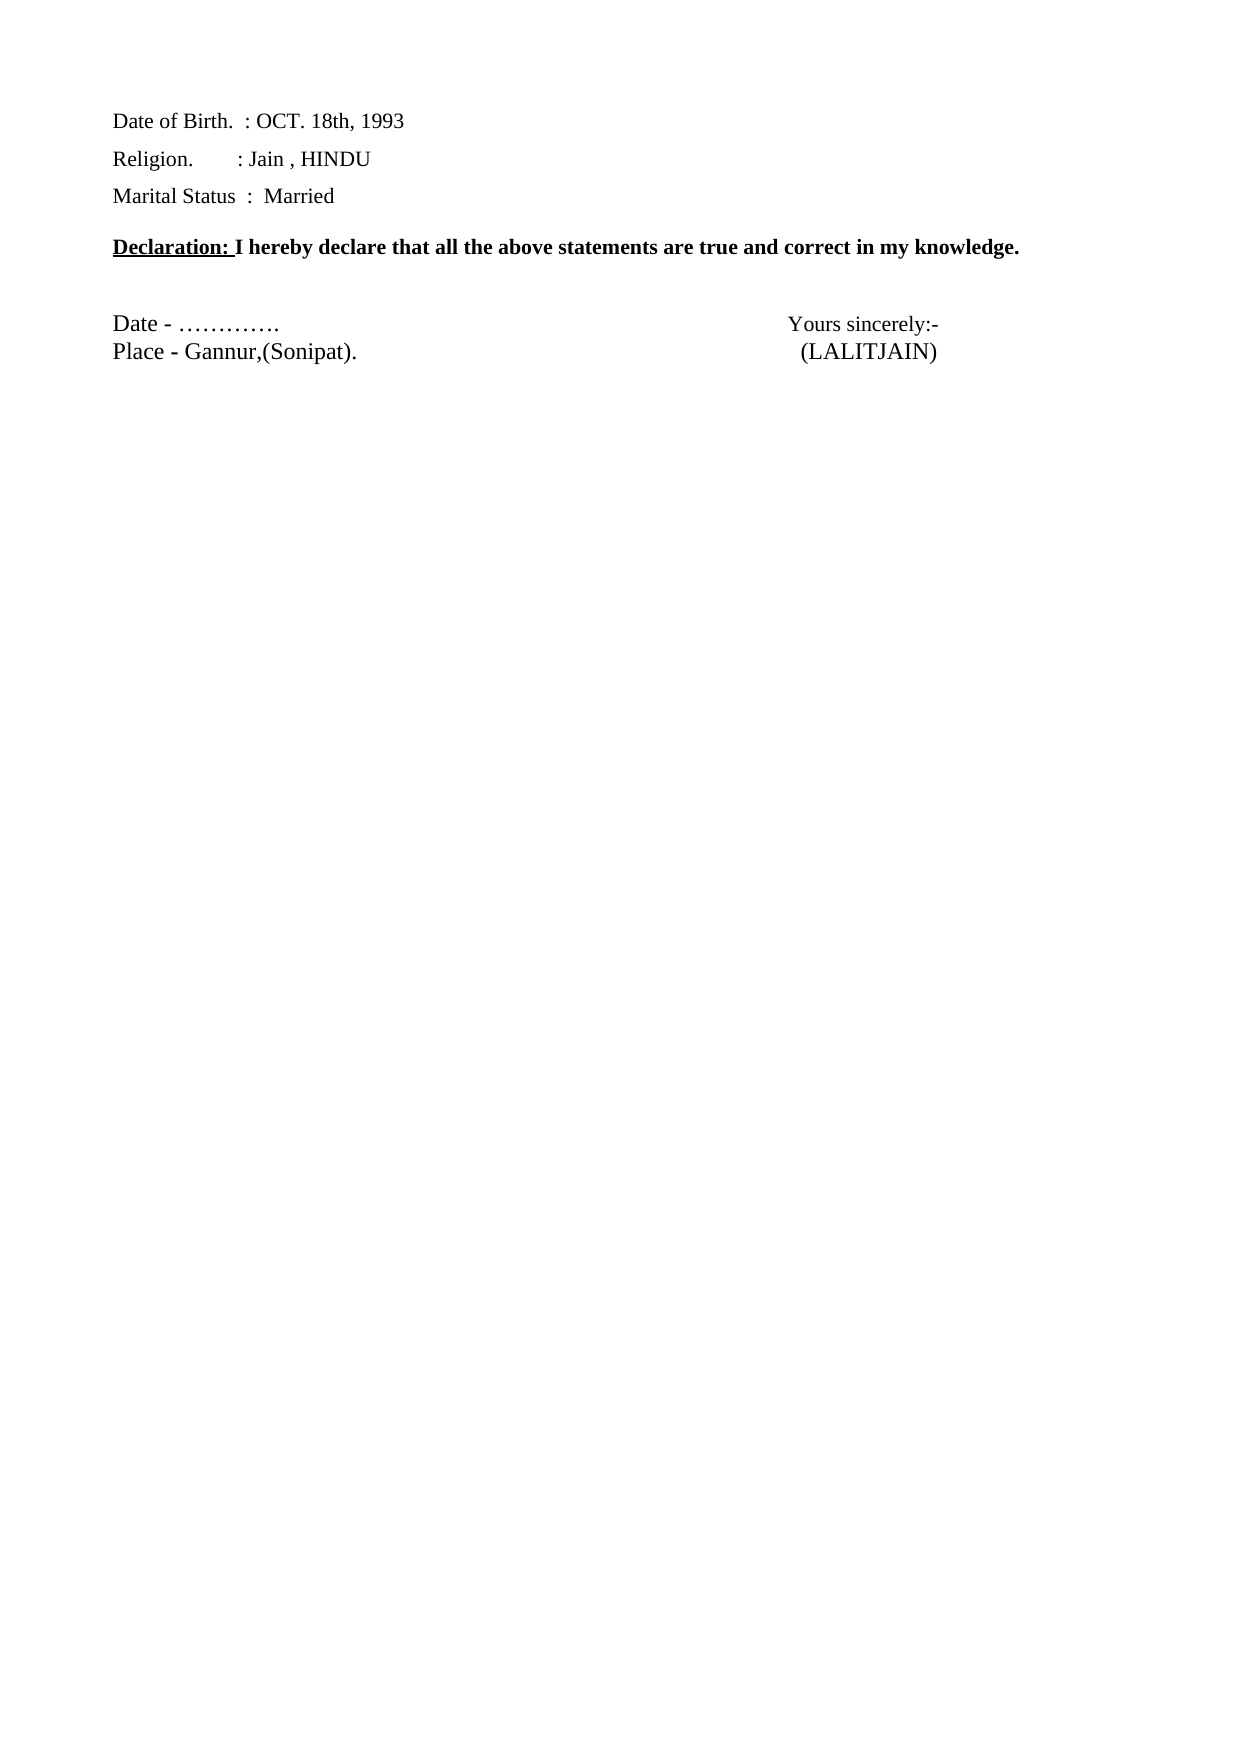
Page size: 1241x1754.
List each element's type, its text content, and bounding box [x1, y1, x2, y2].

text Marital Status : Married [112, 183, 1098, 208]
text Religion. : Jain , HINDU [112, 146, 1098, 171]
text Place - Gannur,(Sonipat). (LALITJAIN) [112, 337, 1143, 364]
text Date of Birth. : OCT. 18th, 1993 [112, 108, 1098, 133]
text Declaration: I hereby declare that all the above statements are true and correct in my knowledge. [112, 234, 1143, 259]
text Date - …………. Yours sincerely:- [112, 309, 1143, 337]
